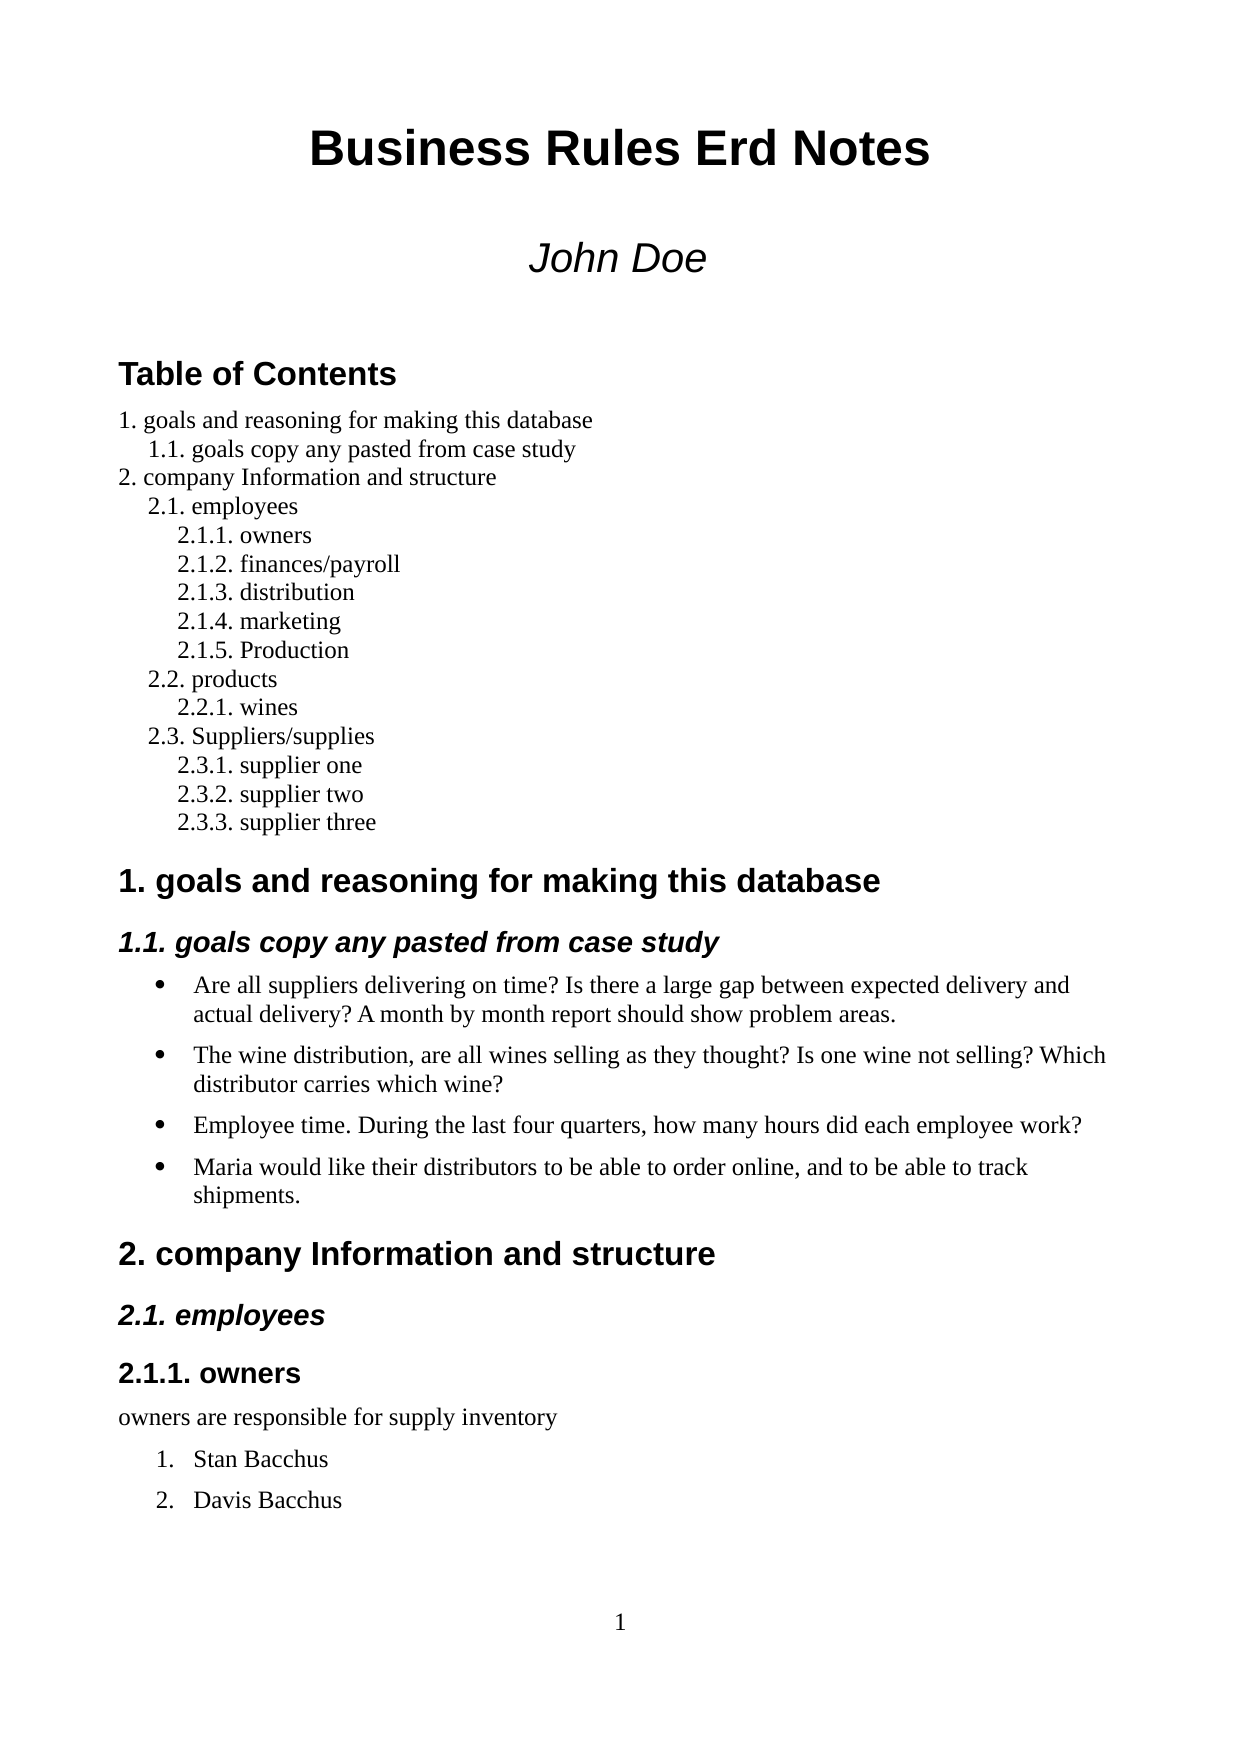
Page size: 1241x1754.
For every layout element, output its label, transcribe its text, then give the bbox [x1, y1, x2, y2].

list Maria would like their distributors to be able to order online, and to be able to track shipments. [156, 1152, 1122, 1209]
title Business Rules Erd Notes [118, 118, 1122, 176]
list Are all suppliers delivering on time? Is there a large gap between expected delivery and actual delivery? A month by month report should show problem areas. [156, 971, 1122, 1028]
subtitle company Information and structure [118, 1234, 1122, 1273]
subtitle John Doe [118, 233, 1122, 281]
list The wine distribution, are all wines selling as they thought? Is one wine not selling? Which distributor carries which wine? [156, 1041, 1122, 1098]
subtitle goals and reasoning for making this database [118, 861, 1122, 899]
list Employee time. During the last four quarters, how many hours did each employee work? [156, 1111, 1122, 1139]
list Davis Bacchus [156, 1485, 1122, 1514]
list Stan Bacchus [156, 1444, 1122, 1472]
subtitle owners [118, 1356, 1122, 1390]
subtitle employees [118, 1298, 1122, 1331]
subtitle goals copy any pasted from case study [118, 924, 1122, 958]
text owners are responsible for supply inventory [118, 1402, 1122, 1431]
